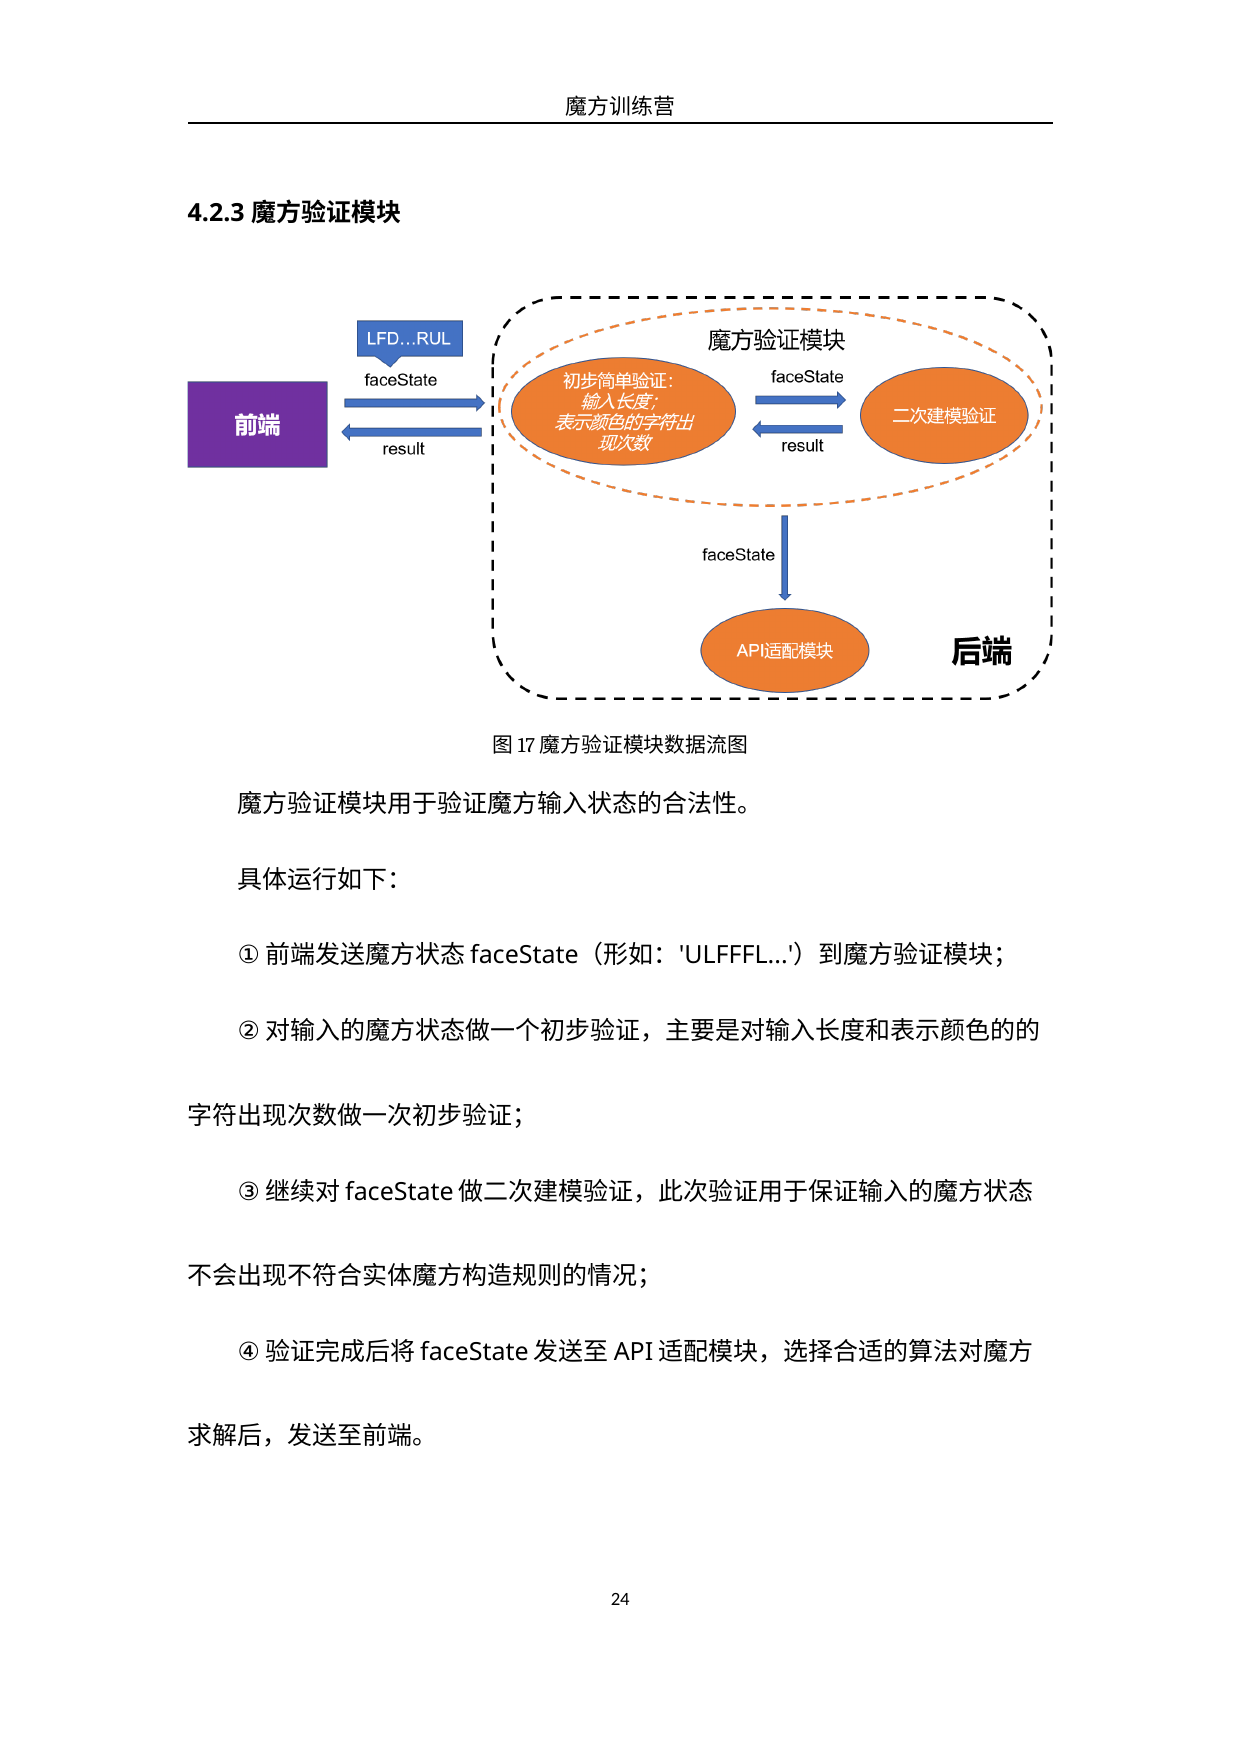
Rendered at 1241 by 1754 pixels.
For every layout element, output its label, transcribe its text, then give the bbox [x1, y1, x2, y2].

text 具体运行如下： [187, 845, 1053, 910]
picture [187, 296, 1053, 700]
text ③继续对faceState做二次建模验证，此次验证用于保证输入的魔方状态不会出现不符合实体魔方构造规则的情况； [187, 1157, 1053, 1306]
text 图 17 魔方验证模块数据流图 [187, 727, 1053, 760]
text ②对输入的魔方状态做一个初步验证，主要是对输入长度和表示颜色的的字符出现次数做一次初步验证； [187, 996, 1053, 1146]
subtitle 4.2.3 魔方验证模块 [187, 178, 1053, 243]
text ④验证完成后将faceState发送至API适配模块，选择合适的算法对魔方求解后，发送至前端。 [187, 1317, 1053, 1466]
text 魔方验证模块用于验证魔方输入状态的合法性。 [187, 769, 1053, 834]
text ①前端发送魔方状态faceState（形如：'ULFFFL...'）到魔方验证模块； [187, 921, 1053, 986]
